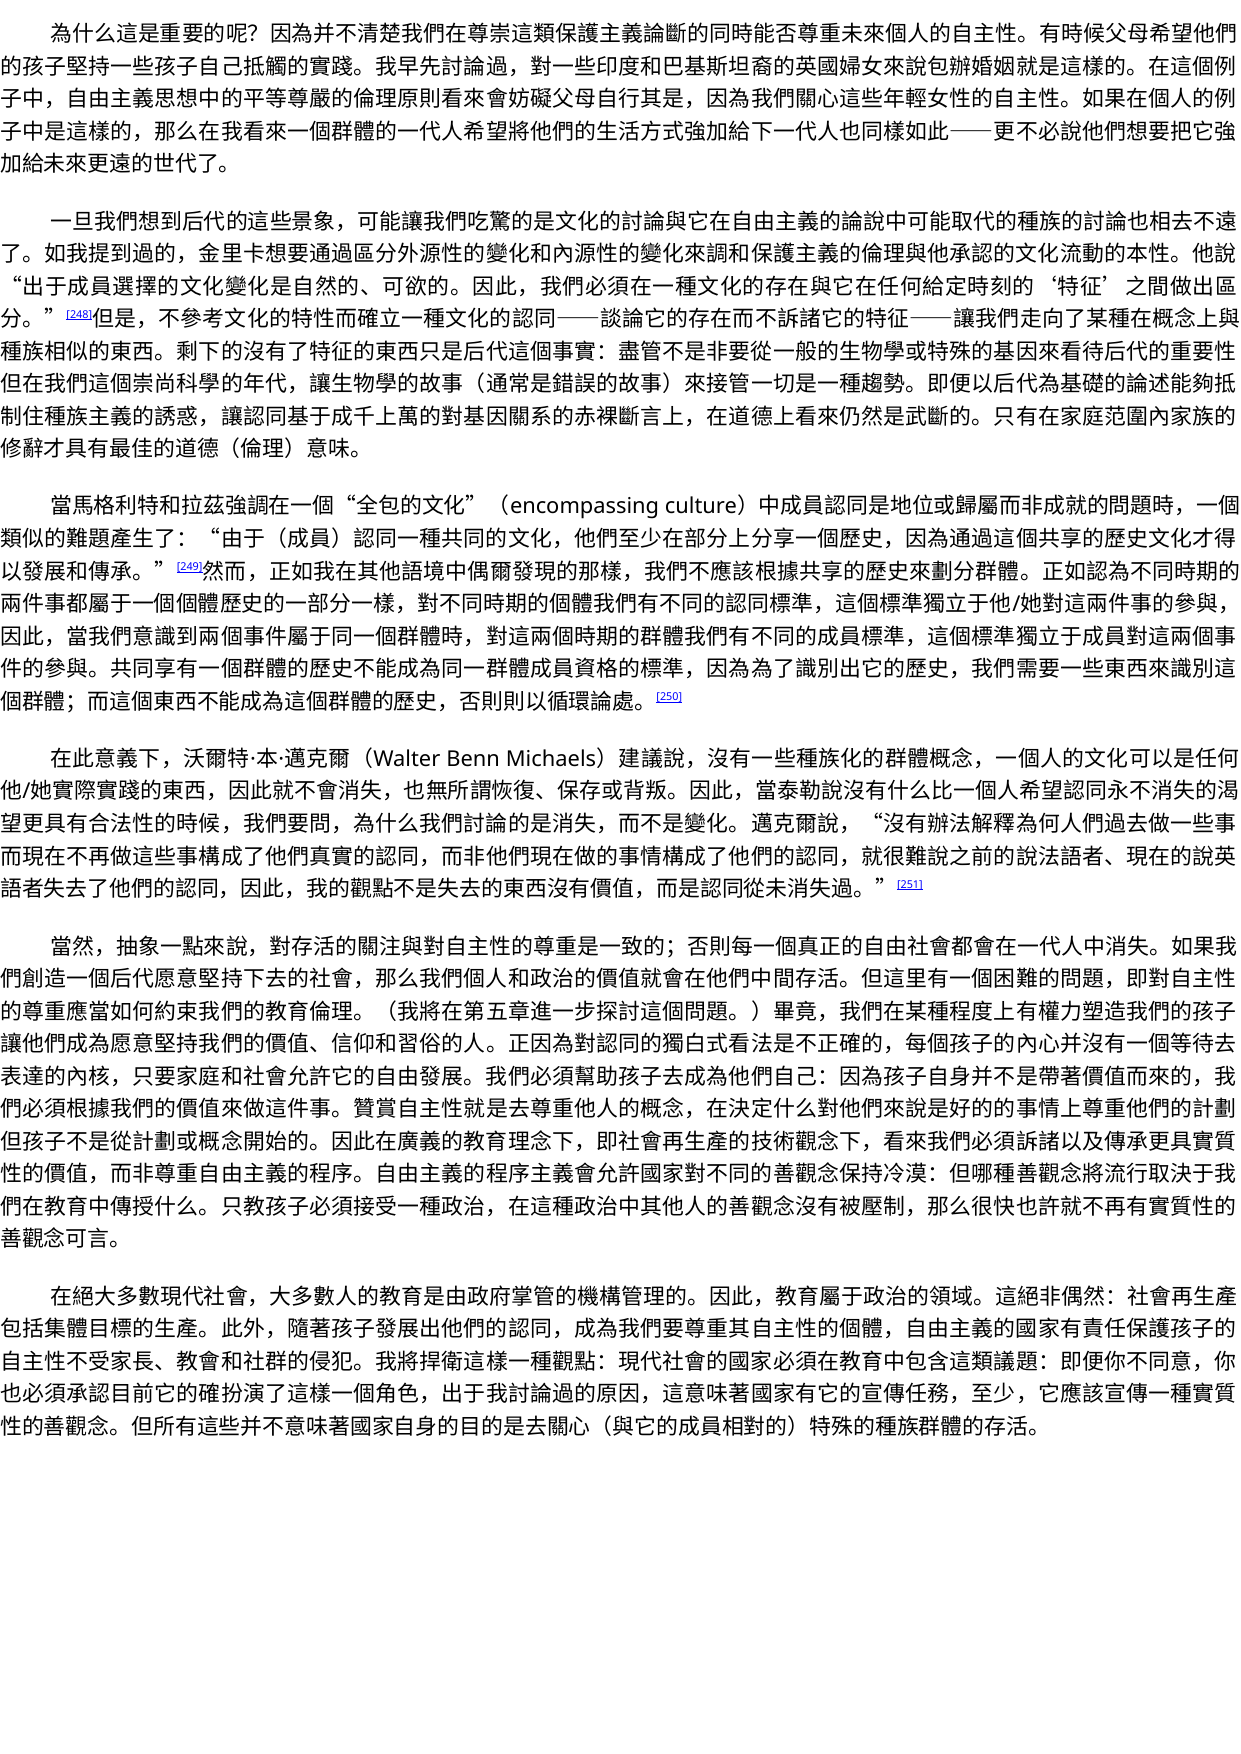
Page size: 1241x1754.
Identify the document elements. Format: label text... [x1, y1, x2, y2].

text 在此意義下，沃爾特·本·邁克爾（Walter Benn Michaels）建議說，沒有一些種族化的群體概念，一個人的文化可以是任何他/她實際實踐的東西，因此就不會消失，也無所謂恢復、保存或背叛。因此，當泰勒說沒有什么比一個人希望認同永不消失的渴望更具有合法性的時候，我們要問，為什么我們討論的是消失，而不是變化。邁克爾說，“沒有辦法解釋為何人們過去做一些事而現在不再做這些事構成了他們真實的認同，而非他們現在做的事情構成了他們的認同，就很難說之前的說法語者、現在的說英語者失去了他們的認同，因此，我的觀點不是失去的東西沒有價值，而是認同從未消失過。”[251] [0, 741, 1240, 903]
text 為什么這是重要的呢？因為并不清楚我們在尊崇這類保護主義論斷的同時能否尊重未來個人的自主性。有時候父母希望他們的孩子堅持一些孩子自己抵觸的實踐。我早先討論過，對一些印度和巴基斯坦裔的英國婦女來說包辦婚姻就是這樣的。在這個例子中，自由主義思想中的平等尊嚴的倫理原則看來會妨礙父母自行其是，因為我們關心這些年輕女性的自主性。如果在個人的例子中是這樣的，那么在我看來一個群體的一代人希望將他們的生活方式強加給下一代人也同樣如此——更不必說他們想要把它強加給未來更遠的世代了。 [0, 16, 1240, 178]
text 一旦我們想到后代的這些景象，可能讓我們吃驚的是文化的討論與它在自由主義的論說中可能取代的種族的討論也相去不遠了。如我提到過的，金里卡想要通過區分外源性的變化和內源性的變化來調和保護主義的倫理與他承認的文化流動的本性。他說，“出于成員選擇的文化變化是自然的、可欲的。因此，我們必須在一種文化的存在與它在任何給定時刻的‘特征’之間做出區分。”[248]但是，不參考文化的特性而確立一種文化的認同——談論它的存在而不訴諸它的特征——讓我們走向了某種在概念上與種族相似的東西。剩下的沒有了特征的東西只是后代這個事實：盡管不是非要從一般的生物學或特殊的基因來看待后代的重要性，但在我們這個崇尚科學的年代，讓生物學的故事（通常是錯誤的故事）來接管一切是一種趨勢。即便以后代為基礎的論述能夠抵制住種族主義的誘惑，讓認同基于成千上萬的對基因關系的赤裸斷言上，在道德上看來仍然是武斷的。只有在家庭范圍內家族的修辭才具有最佳的道德（倫理）意味。 [0, 203, 1240, 463]
text 當馬格利特和拉茲強調在一個“全包的文化”（encompassing culture）中成員認同是地位或歸屬而非成就的問題時，一個類似的難題產生了：“由于（成員）認同一種共同的文化，他們至少在部分上分享一個歷史，因為通過這個共享的歷史文化才得以發展和傳承。”[249]然而，正如我在其他語境中偶爾發現的那樣，我們不應該根據共享的歷史來劃分群體。正如認為不同時期的兩件事都屬于一個個體歷史的一部分一樣，對不同時期的個體我們有不同的認同標準，這個標準獨立于他/她對這兩件事的參與，因此，當我們意識到兩個事件屬于同一個群體時，對這兩個時期的群體我們有不同的成員標準，這個標準獨立于成員對這兩個事件的參與。共同享有一個群體的歷史不能成為同一群體成員資格的標準，因為為了識別出它的歷史，我們需要一些東西來識別這個群體；而這個東西不能成為這個群體的歷史，否則則以循環論處。[250] [0, 488, 1240, 716]
text 當然，抽象一點來說，對存活的關注與對自主性的尊重是一致的；否則每一個真正的自由社會都會在一代人中消失。如果我們創造一個后代愿意堅持下去的社會，那么我們個人和政治的價值就會在他們中間存活。但這里有一個困難的問題，即對自主性的尊重應當如何約束我們的教育倫理。（我將在第五章進一步探討這個問題。）畢竟，我們在某種程度上有權力塑造我們的孩子，讓他們成為愿意堅持我們的價值、信仰和習俗的人。正因為對認同的獨白式看法是不正確的，每個孩子的內心并沒有一個等待去表達的內核，只要家庭和社會允許它的自由發展。我們必須幫助孩子去成為他們自己：因為孩子自身并不是帶著價值而來的，我們必須根據我們的價值來做這件事。贊賞自主性就是去尊重他人的概念，在決定什么對他們來說是好的的事情上尊重他們的計劃：但孩子不是從計劃或概念開始的。因此在廣義的教育理念下，即社會再生產的技術觀念下，看來我們必須訴諸以及傳承更具實質性的價值，而非尊重自由主義的程序。自由主義的程序主義會允許國家對不同的善觀念保持冷漠：但哪種善觀念將流行取決于我們在教育中傳授什么。只教孩子必須接受一種政治，在這種政治中其他人的善觀念沒有被壓制，那么很快也許就不再有實質性的善觀念可言。 [0, 928, 1240, 1253]
text 在絕大多數現代社會，大多數人的教育是由政府掌管的機構管理的。因此，教育屬于政治的領域。這絕非偶然：社會再生產包括集體目標的生產。此外，隨著孩子發展出他們的認同，成為我們要尊重其自主性的個體，自由主義的國家有責任保護孩子的自主性不受家長、教會和社群的侵犯。我將捍衛這樣一種觀點：現代社會的國家必須在教育中包含這類議題：即便你不同意，你也必須承認目前它的確扮演了這樣一個角色，出于我討論過的原因，這意味著國家有它的宣傳任務，至少，它應該宣傳一種實質性的善觀念。但所有這些并不意味著國家自身的目的是去關心（與它的成員相對的）特殊的種族群體的存活。 [0, 1278, 1240, 1441]
